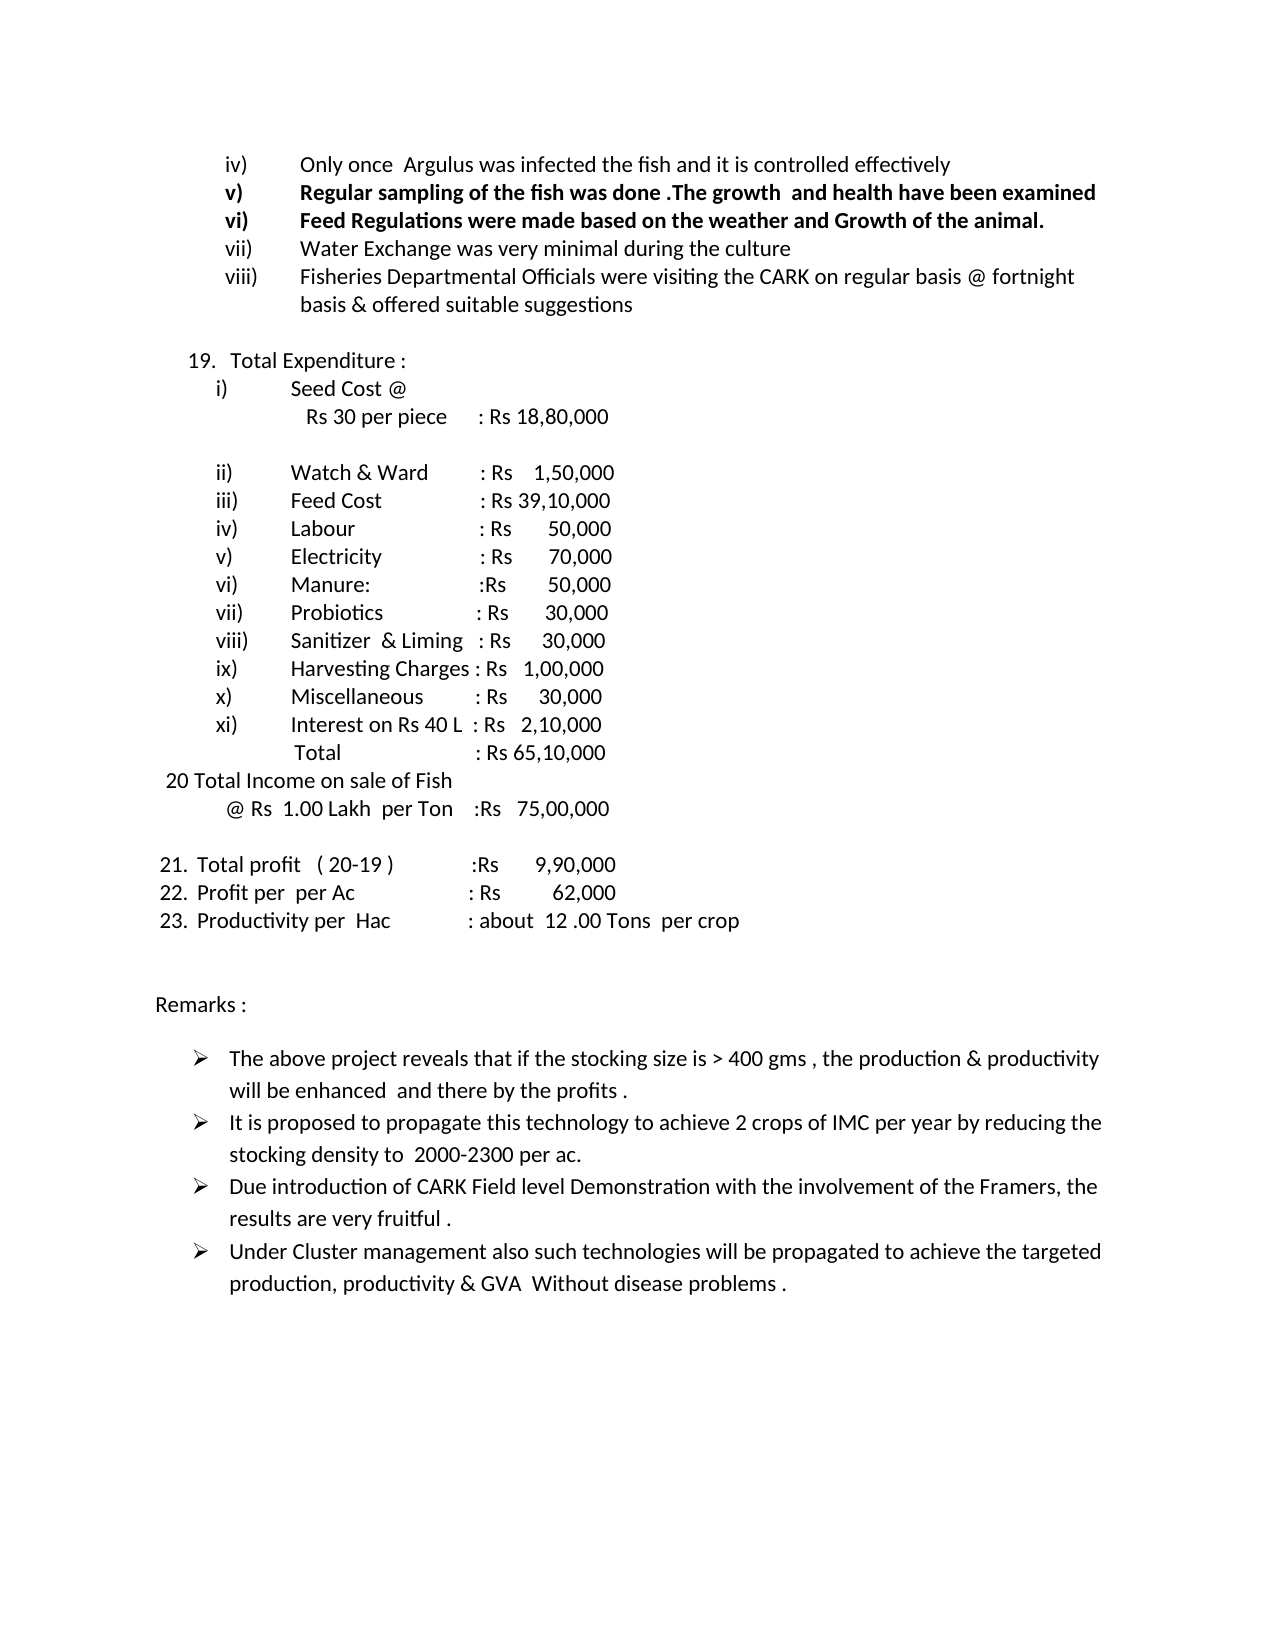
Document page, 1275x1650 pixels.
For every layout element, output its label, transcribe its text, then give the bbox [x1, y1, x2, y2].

list Interest on Rs 40 L : Rs 2,10,000 [216, 710, 1125, 738]
list Labour : Rs 50,000 [216, 514, 1125, 542]
list Total profit ( 20-19 ) :Rs 9,90,000 [159, 851, 1125, 878]
list Feed Cost : Rs 39,10,000 [216, 486, 1125, 514]
text Rs 30 per piece : Rs 18,80,000 [291, 402, 1125, 430]
text 20 Total Income on sale of Fish [150, 766, 1125, 794]
list Due introduction of CARK Field level Demonstration with the involvement of the Framers, the results are very fruitful . [192, 1172, 1125, 1233]
list The above project reveals that if the stocking size is > 400 gms , the production & productivity will be enhanced and there by the profits . [192, 1044, 1125, 1104]
list Seed Cost @ [216, 374, 1125, 402]
list Sanitizer & Liming : Rs 30,000 [216, 626, 1125, 654]
text @ Rs 1.00 Lakh per Ton :Rs 75,00,000 [225, 794, 1125, 822]
list Miscellaneous : Rs 30,000 [216, 682, 1125, 710]
text Remarks : [150, 991, 1125, 1019]
list Water Exchange was very minimal during the culture [225, 234, 1125, 262]
list Fisheries Departmental Officials were visiting the CARK on regular basis @ fortnight basis & offered suitable suggestions [225, 262, 1125, 318]
list Harvesting Charges : Rs 1,00,000 [216, 654, 1125, 682]
list Only once Argulus was infected the fish and it is controlled effectively [225, 150, 1125, 178]
list Regular sampling of the fish was done .The growth and health have been examined [225, 178, 1125, 206]
list Probiotics : Rs 30,000 [216, 598, 1125, 626]
list Total Expenditure : [187, 346, 1125, 374]
list Feed Regulations were made based on the weather and Growth of the animal. [225, 206, 1125, 234]
list Manure: :Rs 50,000 [216, 570, 1125, 598]
list Productivity per Hac : about 12 .00 Tons per crop [159, 907, 1125, 934]
list Electricity : Rs 70,000 [216, 542, 1125, 570]
list It is proposed to propagate this technology to achieve 2 crops of IMC per year by reducing the stocking density to 2000-2300 per ac. [192, 1108, 1125, 1168]
list Watch & Ward : Rs 1,50,000 [216, 458, 1125, 486]
list Profit per per Ac : Rs 62,000 [159, 878, 1125, 907]
list Under Cluster management also such technologies will be propagated to achieve the targeted production, productivity & GVA Without disease problems . [192, 1237, 1125, 1297]
text Total : Rs 65,10,000 [150, 738, 1125, 766]
